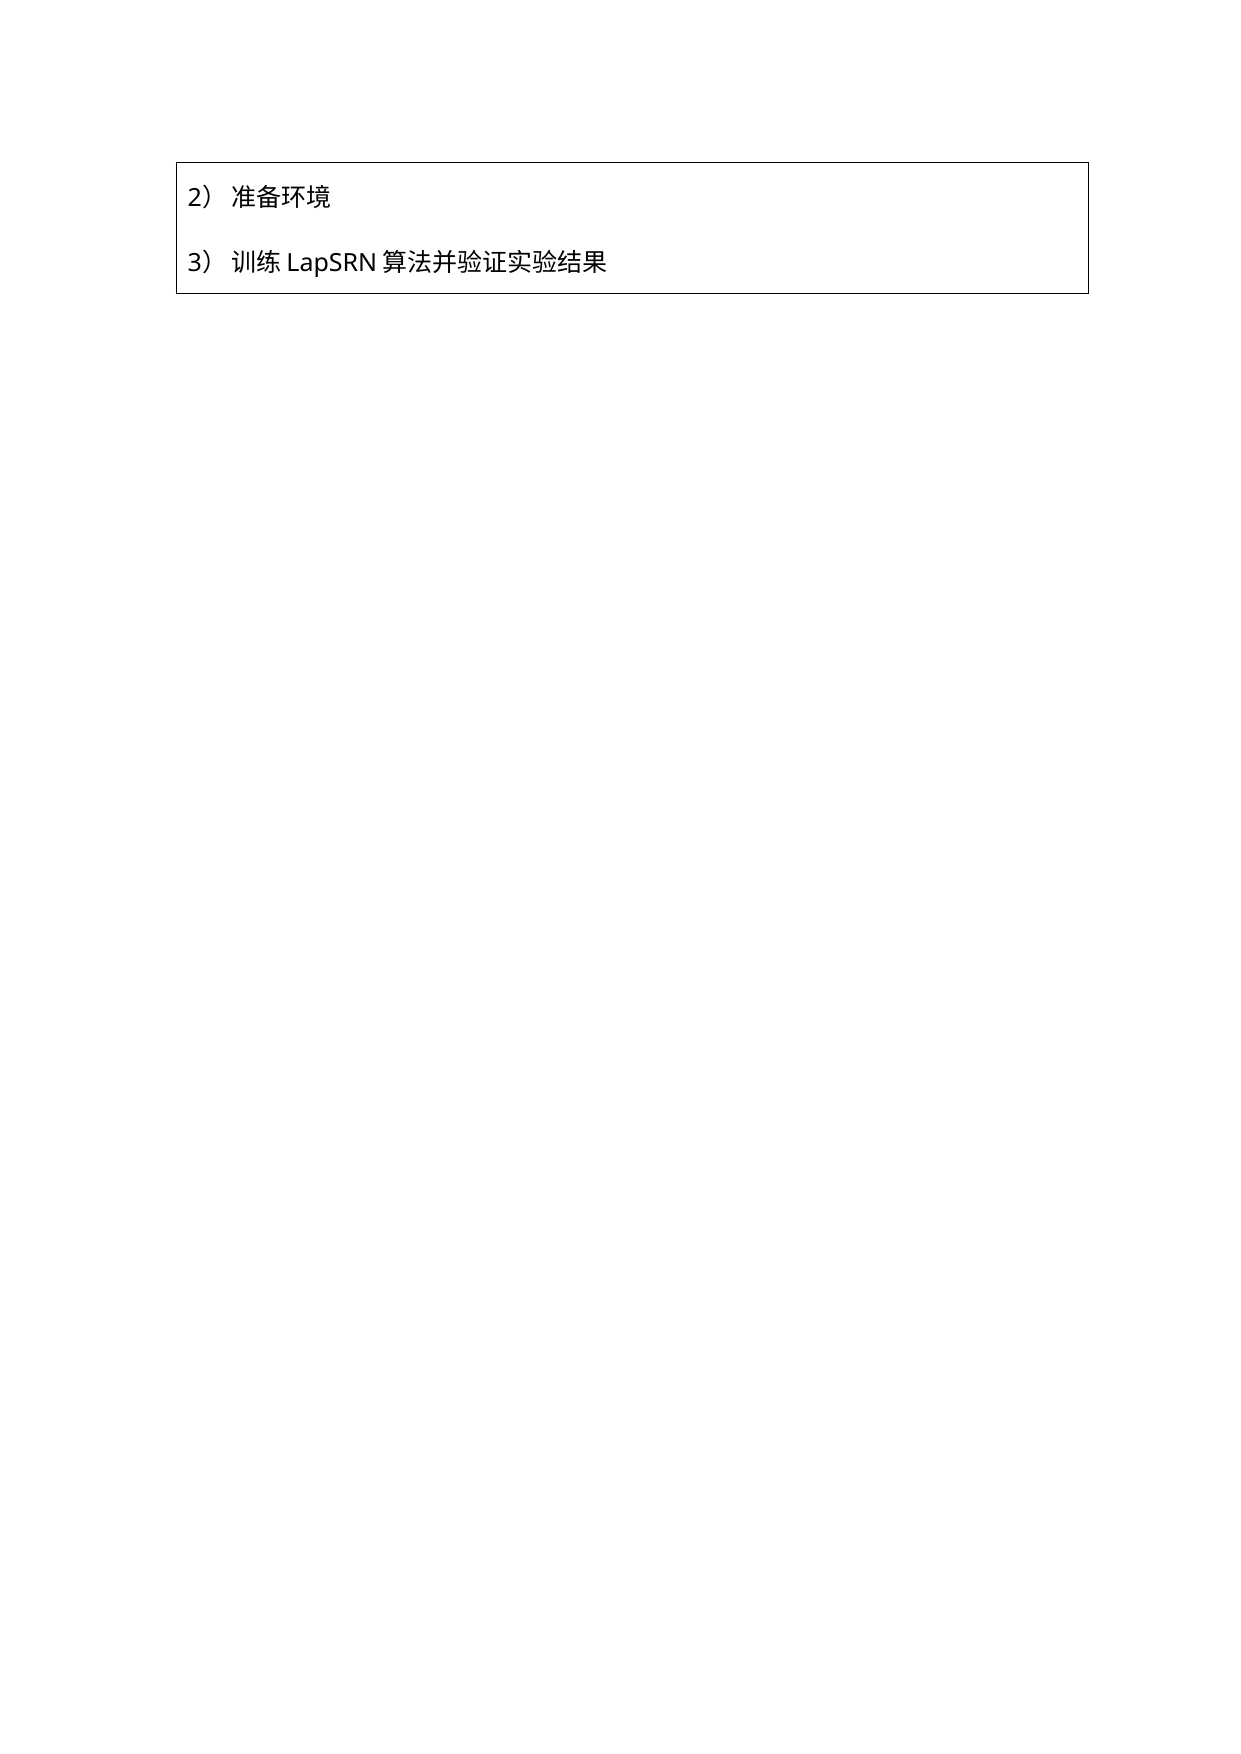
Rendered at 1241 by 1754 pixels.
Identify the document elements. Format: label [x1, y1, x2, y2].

table_cell [177, 163, 1088, 293]
